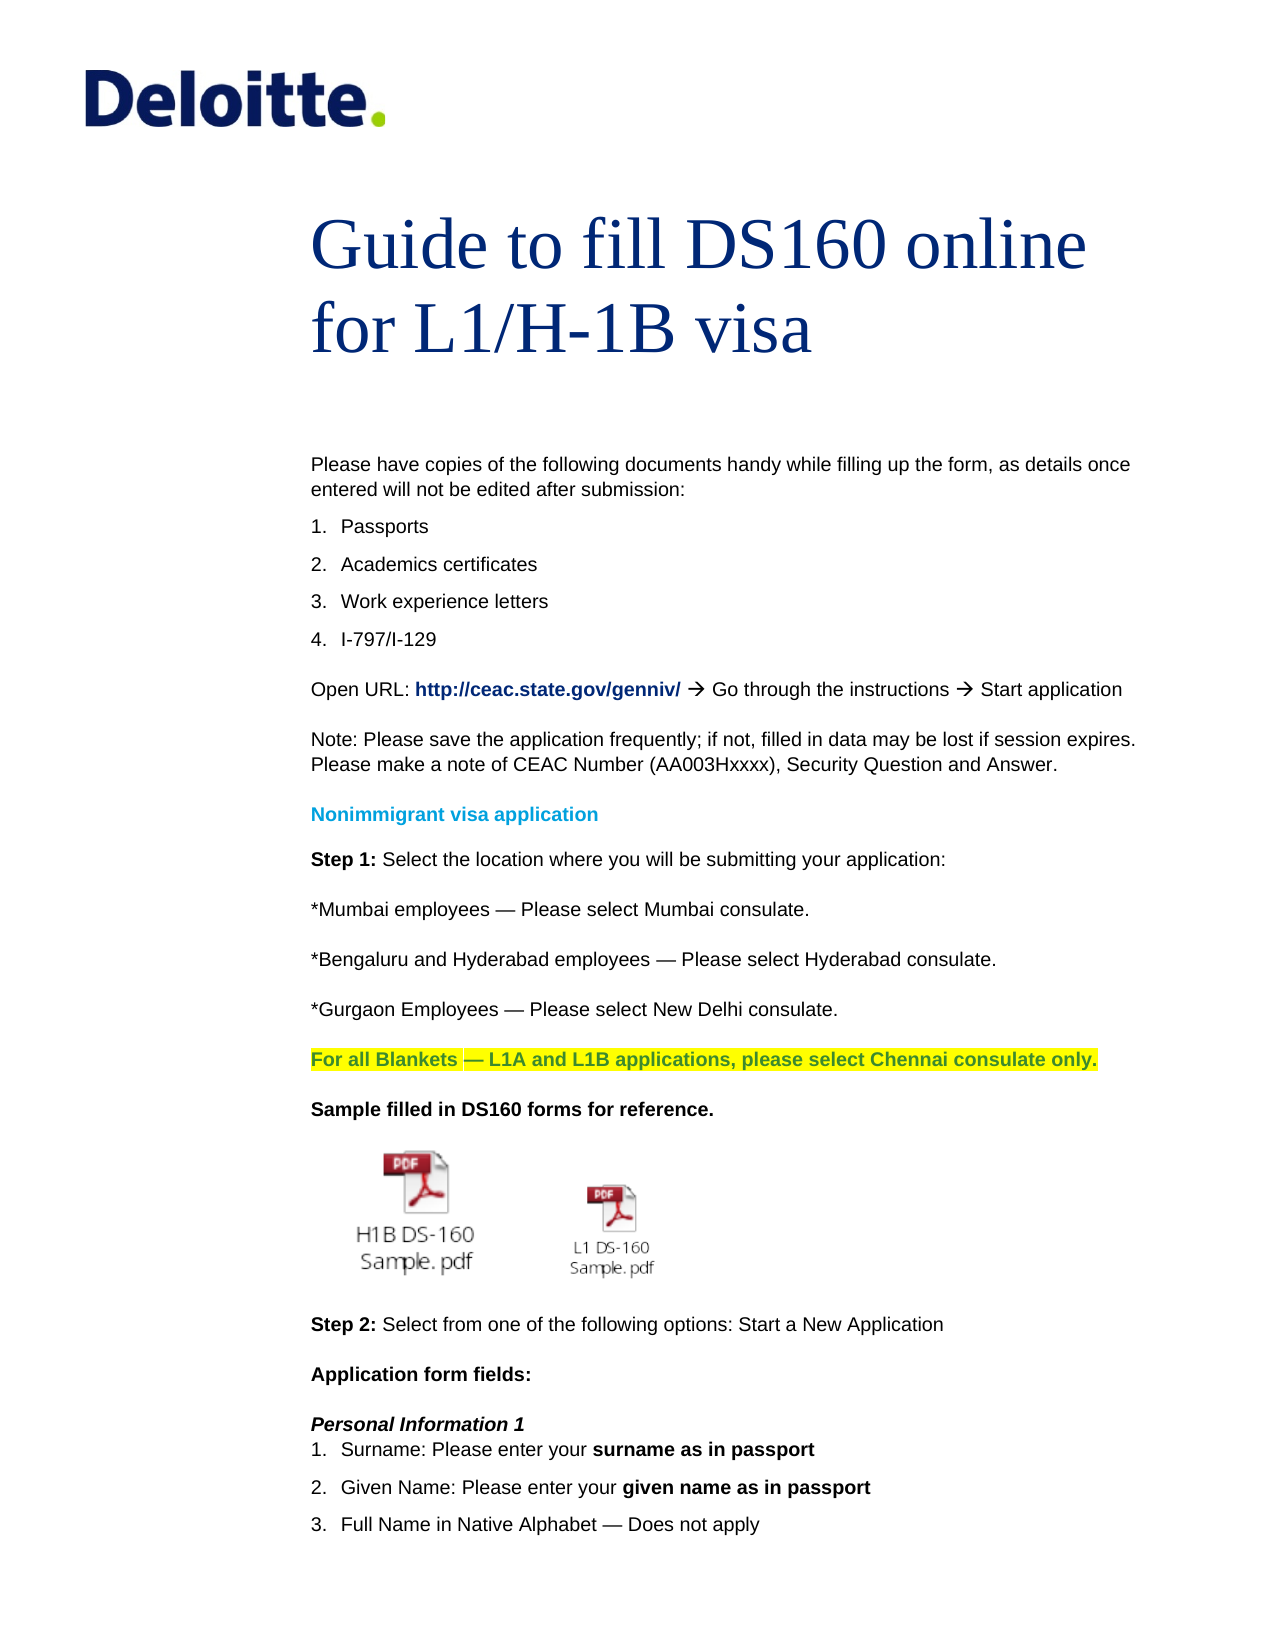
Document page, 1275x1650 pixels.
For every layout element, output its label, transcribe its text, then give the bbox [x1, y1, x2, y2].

text Full Name in Native Alphabet — Does not apply [311, 1512, 1191, 1537]
text Open URL: http://ceac.state.gov/genniv/ Go through the instructions Start application [311, 676, 1191, 701]
text For all Blankets — L1A and L1B applications, please select Chennai consulate only. [311, 1047, 1191, 1072]
text Application form fields: [311, 1362, 1191, 1387]
subtitle Guide to fill DS160 online for L1/H-1B visa [311, 200, 1191, 368]
list Surname: Please enter your surname as in passport [311, 1437, 1191, 1462]
text *Bengaluru and Hyderabad employees — Please select Hyderabad consulate. [311, 947, 1191, 972]
subtitle Personal Information 1 [311, 1412, 1191, 1437]
subtitle Sample filled in DS160 forms for reference. [311, 1097, 1191, 1122]
text Work experience letters [311, 588, 1191, 613]
text Step 1: Select the location where you will be submitting your application: [311, 847, 1191, 872]
text Passports [311, 513, 1191, 538]
subtitle Nonimmigrant visa application [311, 801, 1191, 826]
text Note: Please save the application frequently; if not, filled in data may be lost if session expires. Please make a note of CEAC Number (AA003Hxxxx), Security Question and Answer. [311, 726, 1191, 776]
text Given Name: Please enter your given name as in passport [311, 1474, 1191, 1499]
picture [85, 70, 385, 127]
text *Gurgaon Employees — Please select New Delhi consulate. [311, 997, 1191, 1022]
text Step 2: Select from one of the following options: Start a New Application [311, 1312, 1191, 1337]
text I-797/I-129 [311, 626, 1191, 651]
text *Mumbai employees — Please select Mumbai consulate. [311, 897, 1191, 922]
text Academics certificates [311, 551, 1191, 576]
text Please have copies of the following documents handy while filling up the form, as details once entered will not be edited after submission: [311, 451, 1191, 501]
